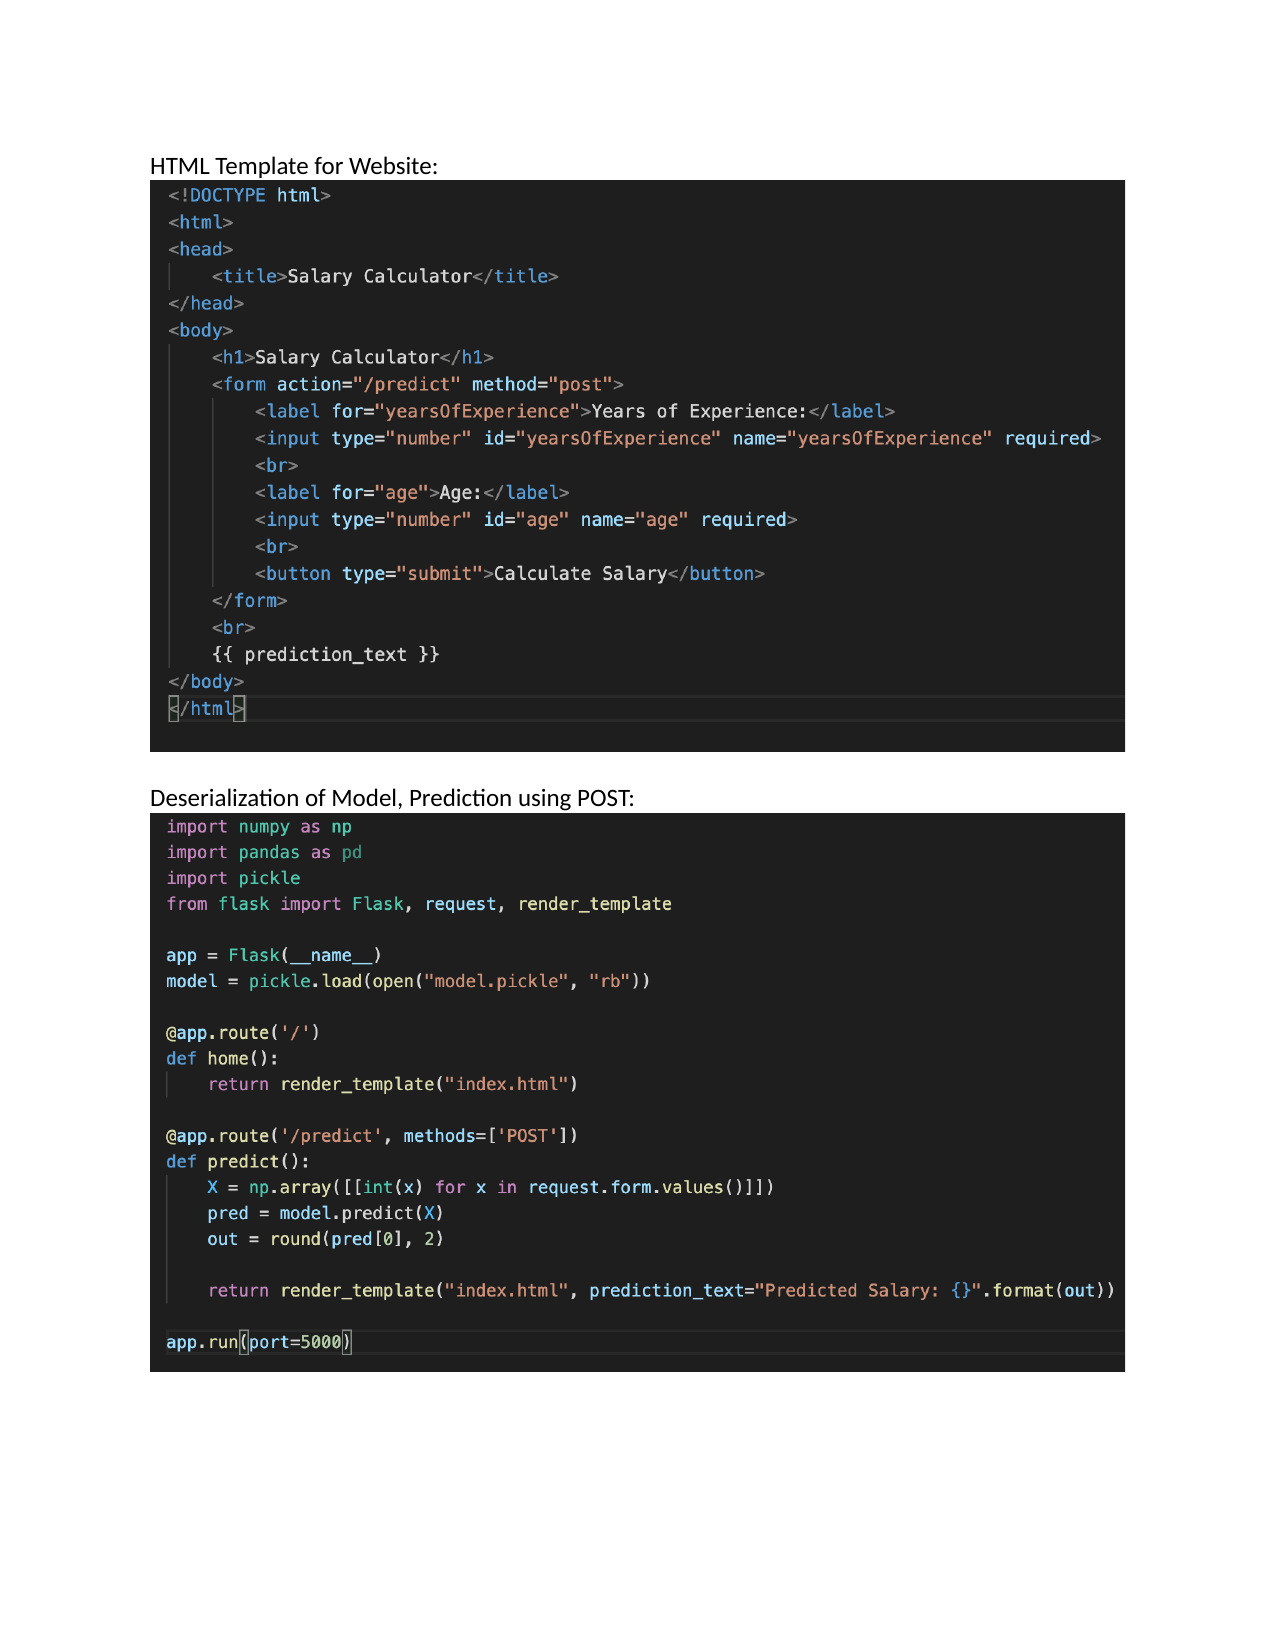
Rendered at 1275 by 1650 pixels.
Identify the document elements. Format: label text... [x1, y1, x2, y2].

text Deserialization of Model, Prediction using POST: [150, 782, 1125, 813]
picture [150, 180, 1125, 752]
text HTML Template for Website: [150, 150, 1125, 180]
picture [150, 813, 1125, 1372]
